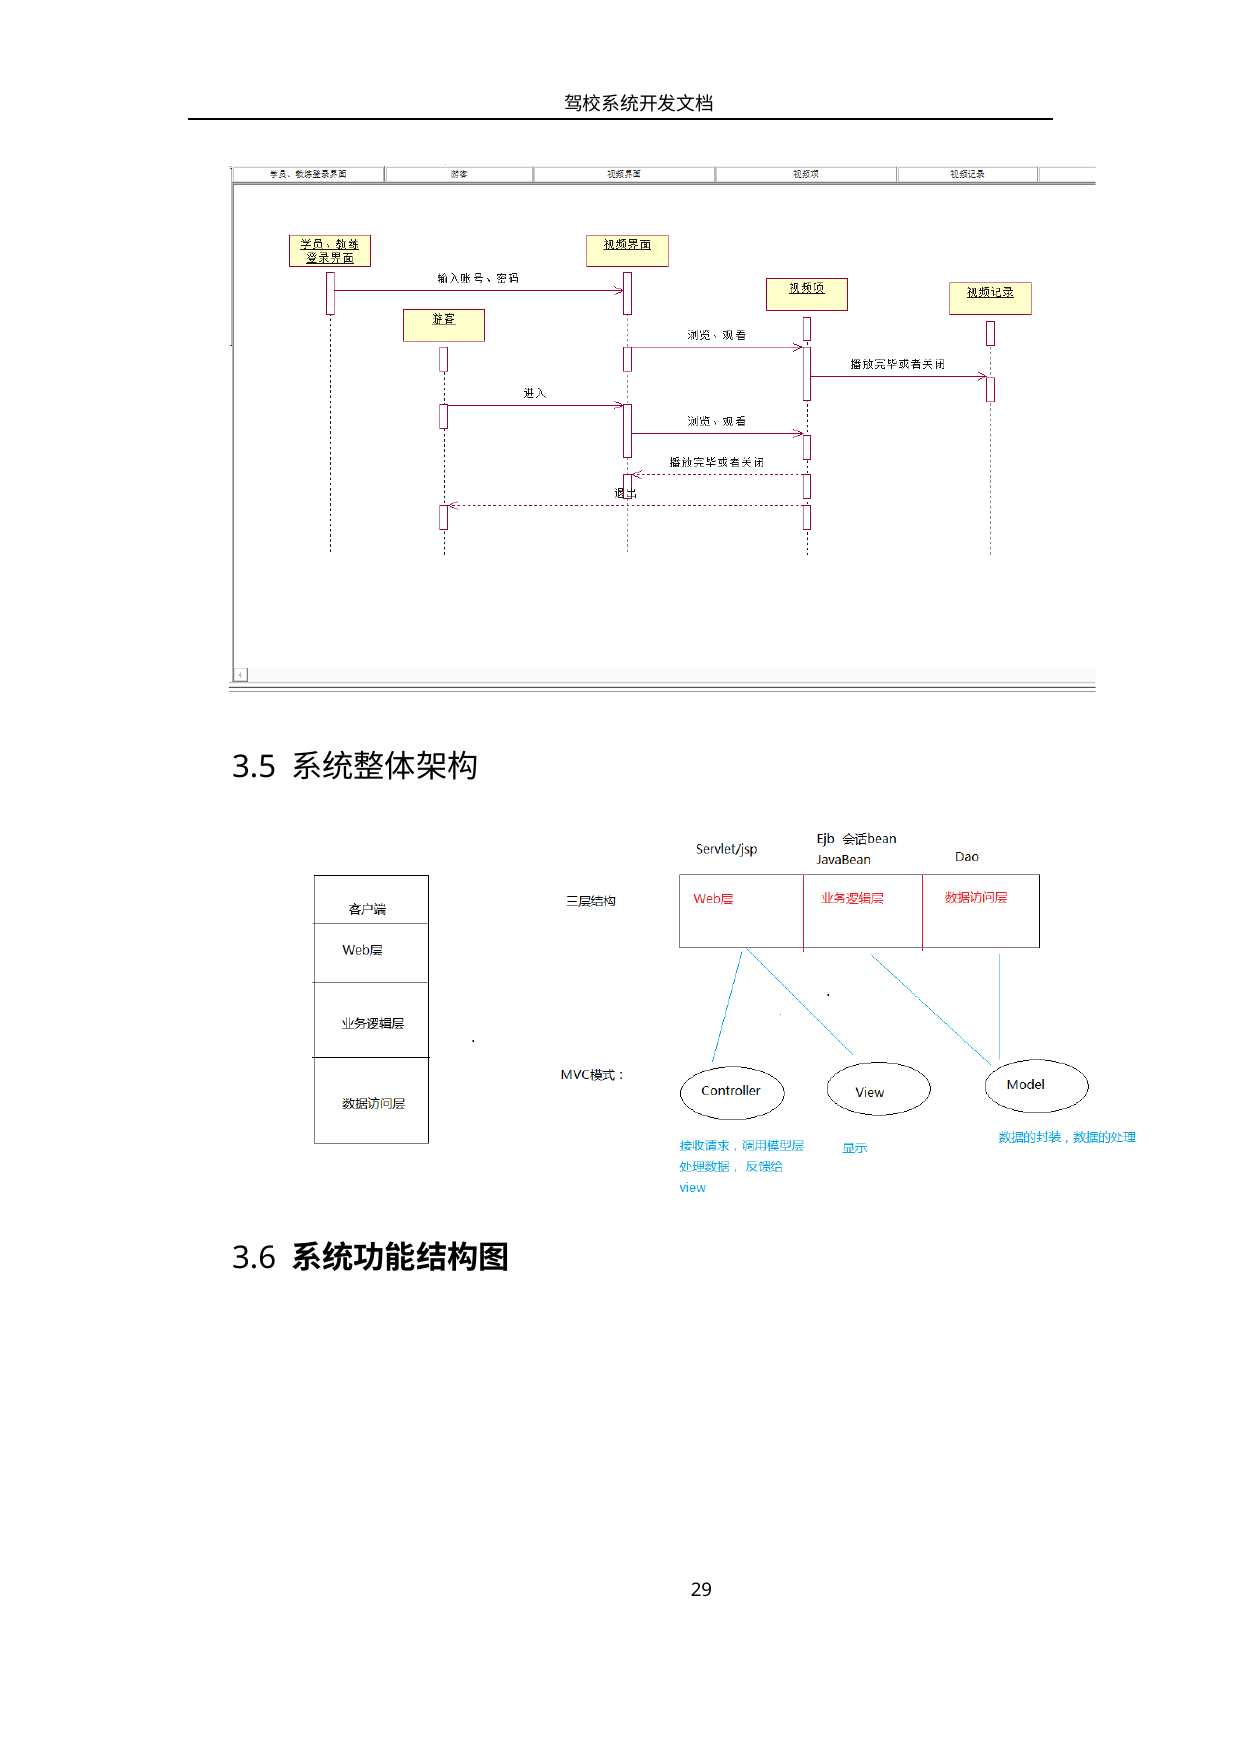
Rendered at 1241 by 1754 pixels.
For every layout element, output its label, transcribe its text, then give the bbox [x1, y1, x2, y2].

list 系统整体架构 [232, 731, 1053, 796]
picture [229, 164, 1096, 692]
list 系统功能结构图 [232, 1223, 1053, 1288]
picture [290, 818, 1157, 1207]
